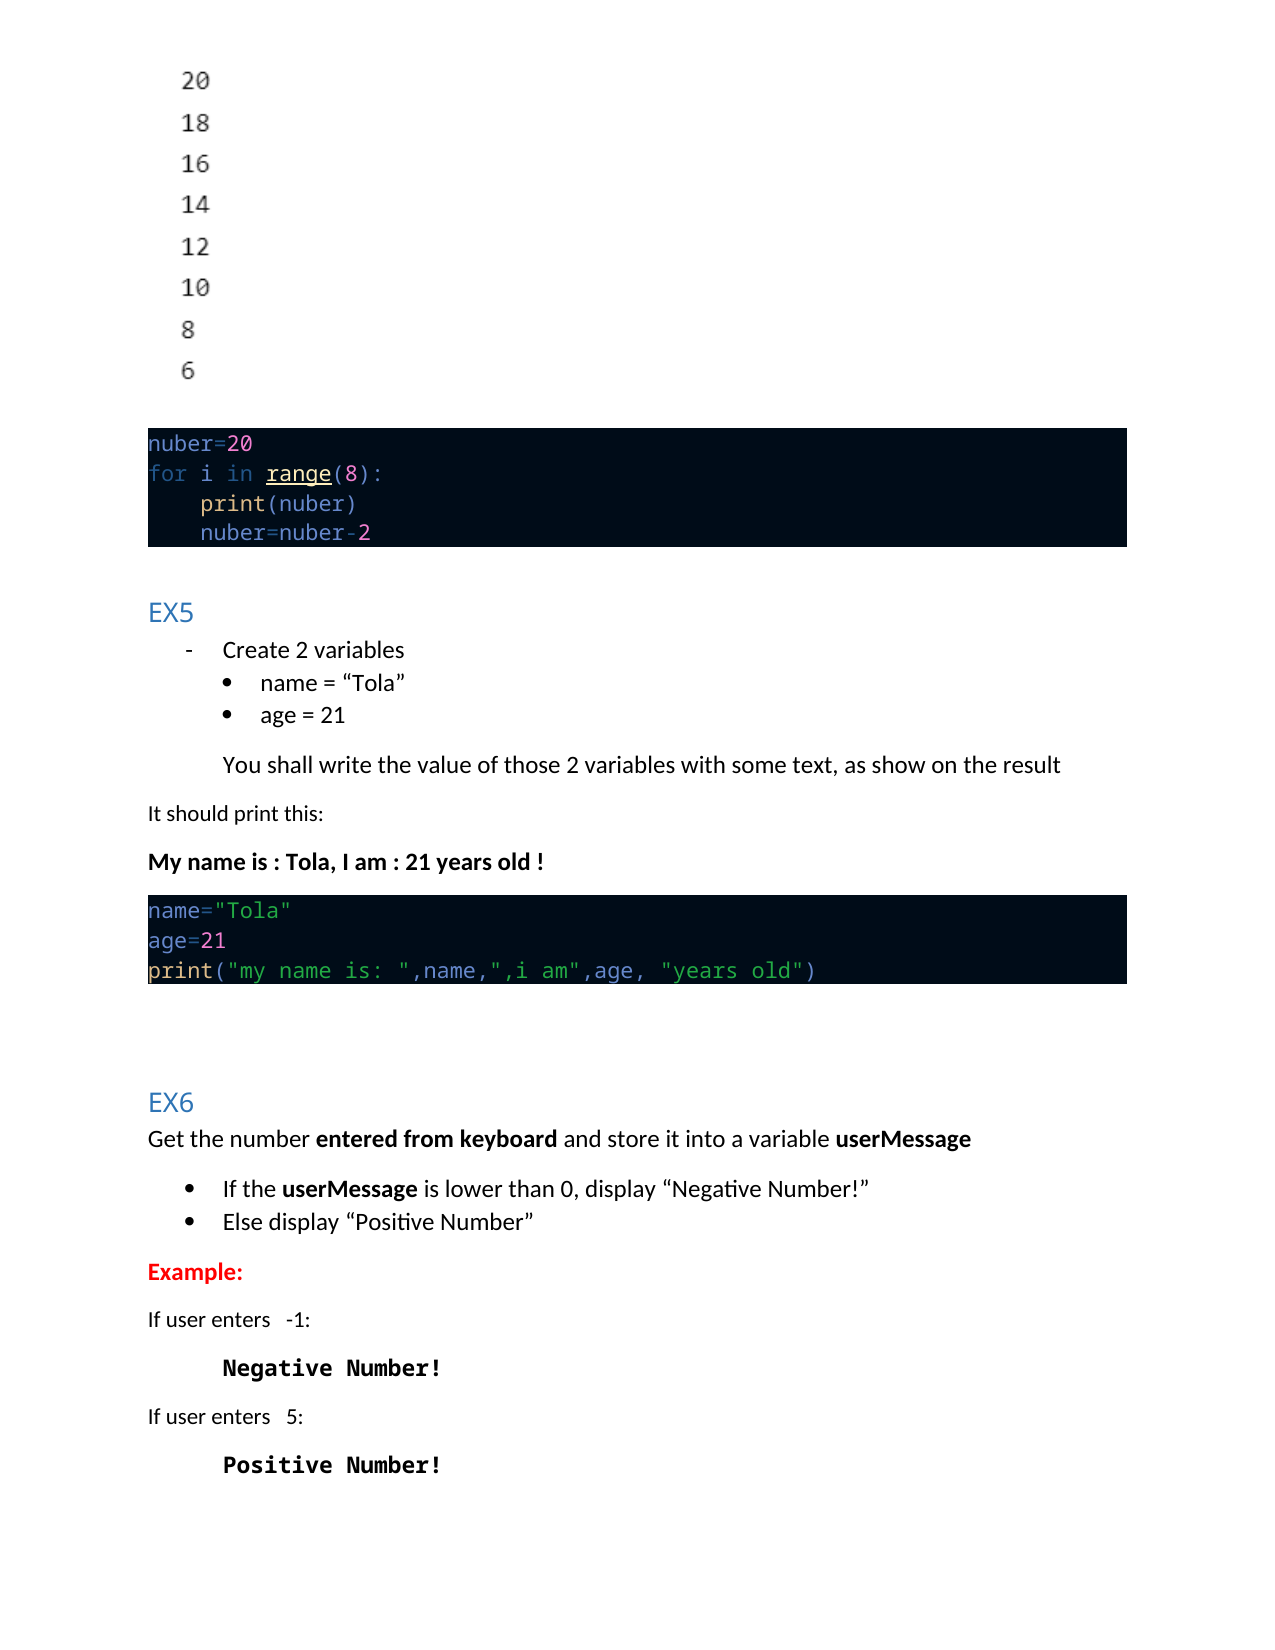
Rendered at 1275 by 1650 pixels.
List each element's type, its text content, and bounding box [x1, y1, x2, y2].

text It should print this: [148, 799, 1127, 827]
text Get the number entered from keyboard and store it into a variable userMessage [148, 1123, 1127, 1154]
subtitle EX6 [148, 1084, 1127, 1121]
text You shall write the value of those 2 variables with some text, as show on the result [148, 749, 1127, 780]
text Positive Number! [148, 1449, 1127, 1481]
text nuber=nuber-2 [148, 517, 1127, 547]
text Negative Number! [148, 1352, 1127, 1383]
subtitle EX5 [148, 594, 1127, 631]
text Example: [148, 1256, 1127, 1286]
text nuber=20 [148, 428, 1127, 458]
text for i in range(8): [148, 458, 1127, 487]
list Create 2 variables [185, 634, 1127, 664]
picture [147, 59, 259, 409]
text If user enters 5: [148, 1402, 1127, 1431]
list If the userMessage is lower than 0, display “Negative Number!” [185, 1173, 1127, 1204]
text If user enters -1: [148, 1305, 1127, 1333]
list age = 21 [223, 699, 1127, 730]
text age=21 [148, 925, 1127, 955]
text print(nuber) [148, 487, 1127, 517]
text name="Tola" [148, 895, 1127, 925]
list name = “Tola” [223, 667, 1127, 697]
text print("my name is: ",name,",i am",age, "years old") [148, 955, 1127, 984]
list Else display “Positive Number” [185, 1206, 1127, 1237]
text My name is : Tola, I am : 21 years old ! [148, 846, 1127, 876]
